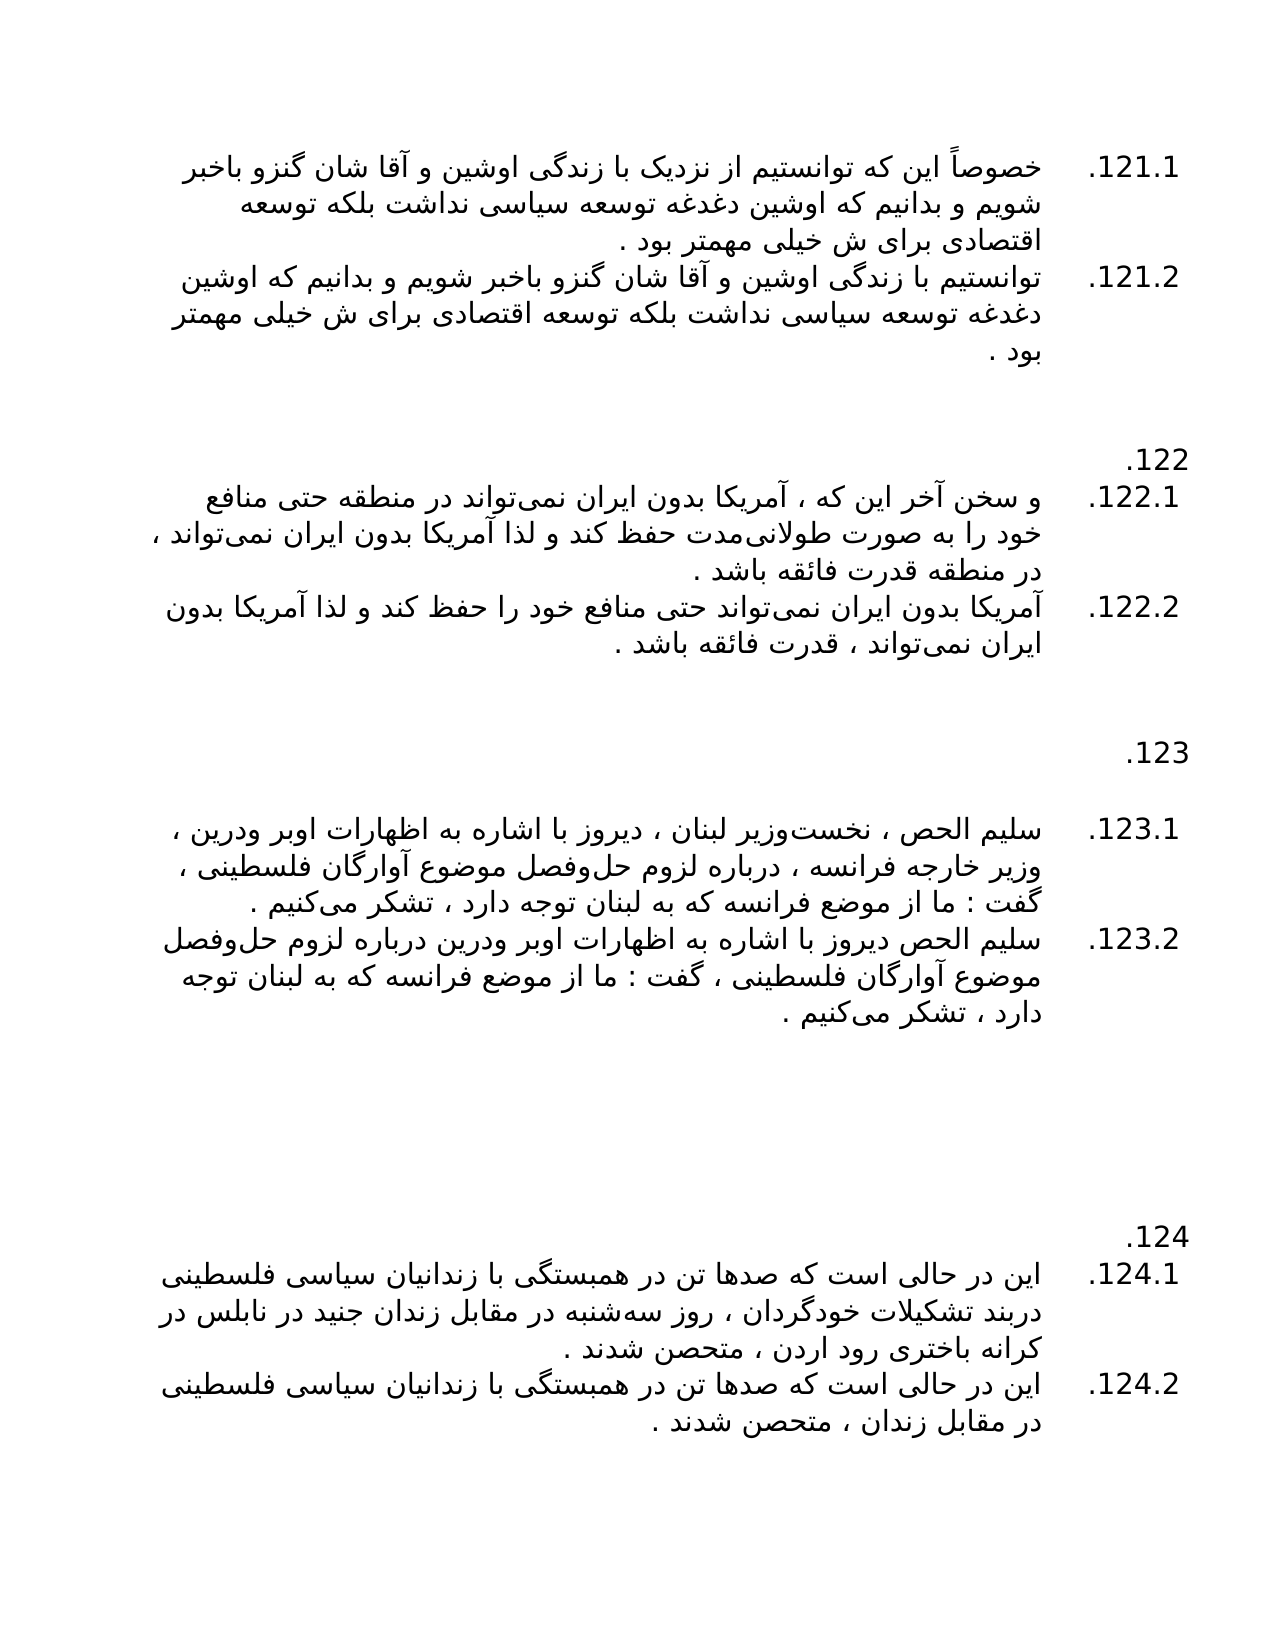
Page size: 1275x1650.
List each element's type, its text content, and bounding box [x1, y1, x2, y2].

list آمریکا بدون ایران نمی‌تواند حتی منافع خود را حفظ کند و لذا آمریکا بدون ایران نمی‌تواند ، قدرت فائقه باشد . [150, 590, 1087, 661]
list این در حالی است که صدها تن در همبستگی با زندانیان سیاسی فلسطینی دربند تشکیلات خودگردان ، روز سه‌شنبه در مقابل زندان جنید در نابلس در کرانه باختری رود اردن ، متحصن شدند . [150, 1258, 1087, 1365]
list خصوصاً این که توانستیم از نزدیک با زندگی اوشین و آقا شان گنزو باخبر شویم و بدانیم که اوشین دغدغه توسعه سیاسی نداشت بلکه توسعه اقتصادی برای ش خیلی مهمتر بود . [150, 150, 1087, 257]
list سلیم الحص دیروز با اشاره به اظهارات اوبر ودرین درباره لزوم حل‌وفصل موضوع آوارگان فلسطینی ، گفت : ما از موضع فرانسه که به لبنان توجه دارد ، تشکر می‌کنیم . [150, 922, 1087, 1029]
list و سخن آخر این که ، آمریکا بدون ایران نمی‌تواند در منطقه حتی منافع خود را به صورت طولانی‌مدت حفظ کند و لذا آمریکا بدون ایران نمی‌تواند ، در منطقه قدرت فائقه باشد . [150, 480, 1087, 587]
list این در حالی است که صدها تن در همبستگی با زندانیان سیاسی فلسطینی در مقابل زندان ، متحصن شدند . [150, 1368, 1087, 1438]
list توانستیم با زندگی اوشین و آقا شان گنزو باخبر شویم و بدانیم که اوشین دغدغه توسعه سیاسی نداشت بلکه توسعه اقتصادی برای ش خیلی مهمتر بود . [150, 260, 1087, 367]
list سلیم الحص ، نخست‌وزیر لبنان ، دیروز با اشاره به اظهارات اوبر ودرین ، وزیر خارجه فرانسه ، درباره لزوم حل‌وفصل موضوع آوارگان فلسطینی ، گفت : ما از موضع فرانسه که به لبنان توجه دارد ، تشکر می‌کنیم . [150, 812, 1087, 919]
